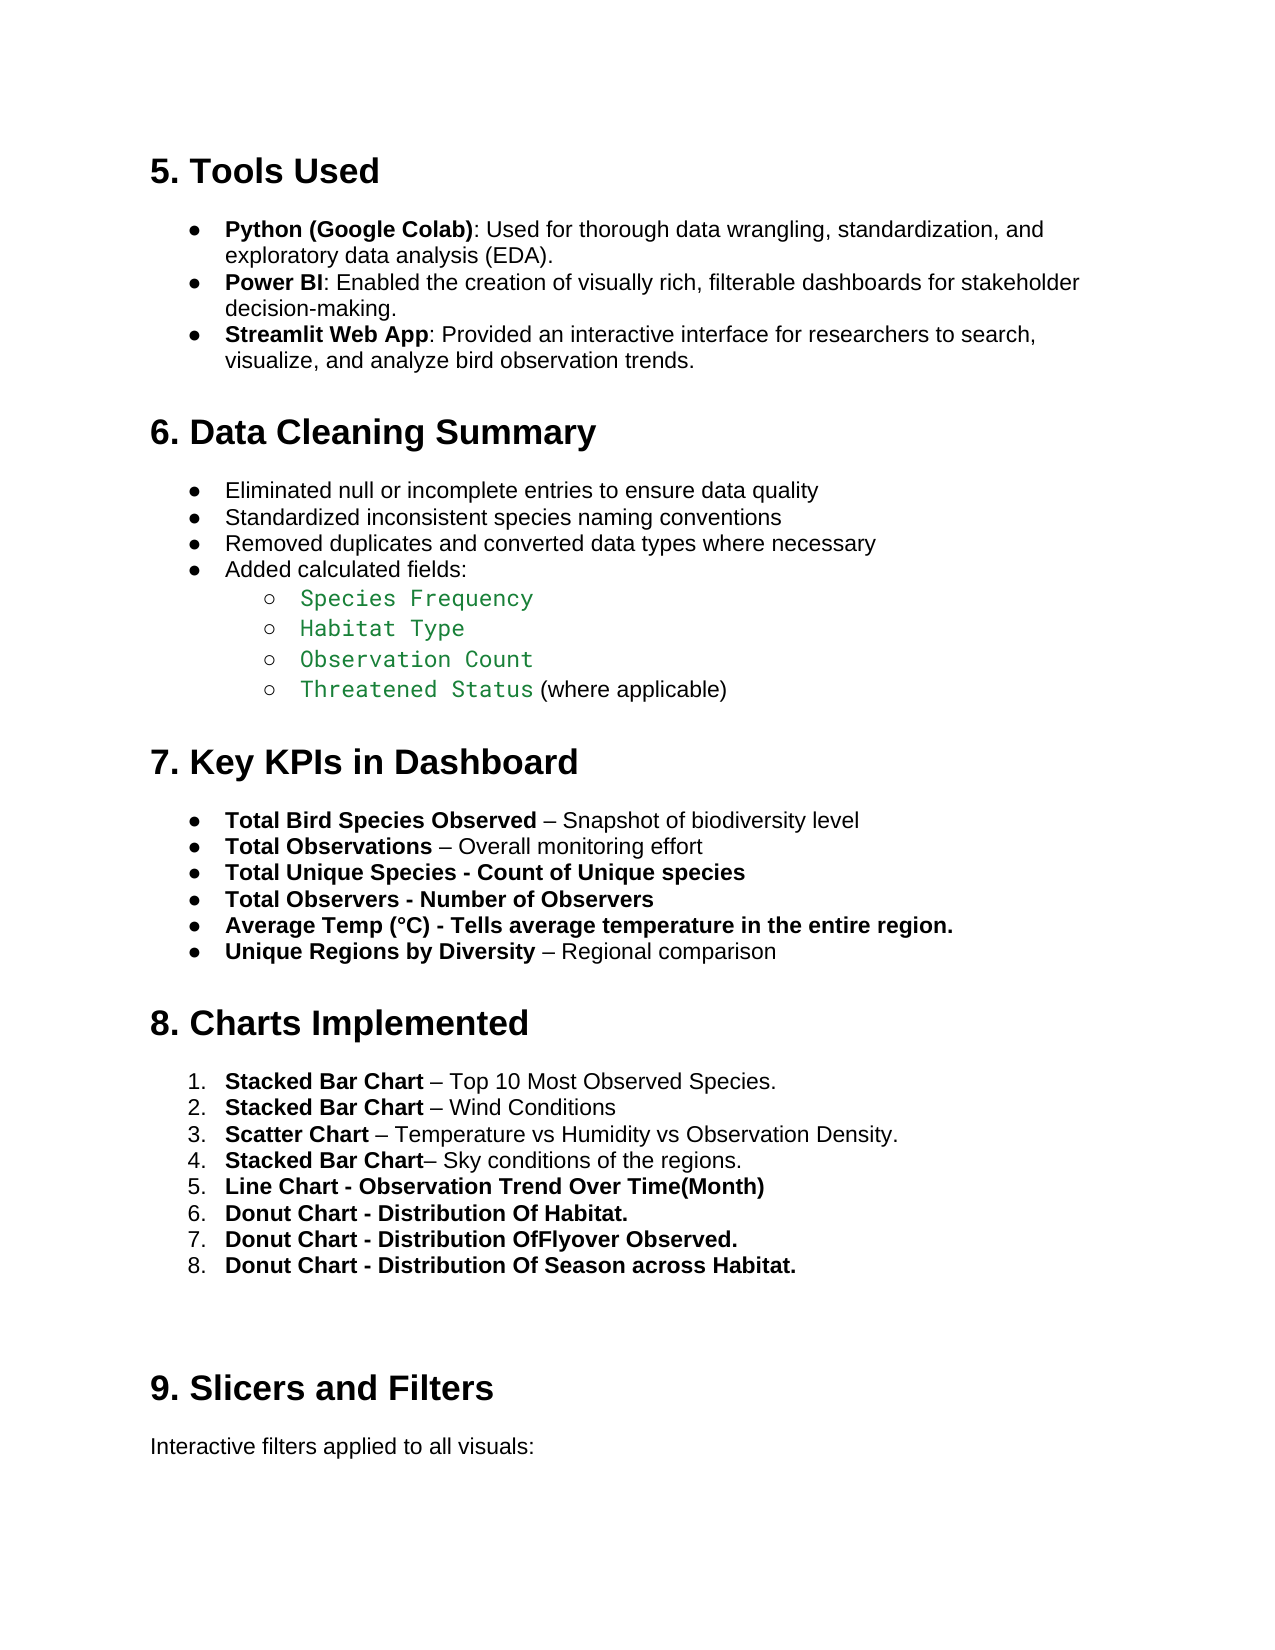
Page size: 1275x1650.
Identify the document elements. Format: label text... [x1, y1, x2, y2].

list Added calculated fields: [187, 556, 1125, 582]
list Species Frequency [262, 582, 1125, 613]
list Power BI: Enabled the creation of visually rich, filterable dashboards for stakeholder decision-making. [187, 268, 1125, 321]
list Removed duplicates and converted data types where necessary [187, 530, 1125, 556]
list Stacked Bar Chart – Wind Conditions [187, 1094, 1125, 1121]
list Unique Regions by Diversity – Regional comparison [187, 938, 1125, 965]
text Interactive filters applied to all visuals: [150, 1433, 1125, 1460]
subtitle 8. Charts Implemented [150, 1002, 1125, 1043]
list Average Temp (°C) - Tells average temperature in the entire region. [187, 912, 1125, 938]
list Stacked Bar Chart– Sky conditions of the regions. [187, 1147, 1125, 1173]
list Python (Google Colab): Used for thorough data wrangling, standardization, and exploratory data analysis (EDA). [187, 216, 1125, 268]
subtitle 7. Key KPIs in Dashboard [150, 741, 1125, 782]
list Line Chart - Observation Trend Over Time(Month) [187, 1173, 1125, 1200]
list Streamlit Web App: Provided an interactive interface for researchers to search, visualize, and analyze bird observation trends. [187, 321, 1125, 374]
list Donut Chart - Distribution Of Habitat. [187, 1200, 1125, 1226]
list Stacked Bar Chart – Top 10 Most Observed Species. [187, 1068, 1125, 1094]
list Scatter Chart – Temperature vs Humidity vs Observation Density. [187, 1121, 1125, 1147]
list Observation Count [262, 643, 1125, 673]
list Eliminated null or incomplete entries to ensure data quality [187, 477, 1125, 503]
list Standardized inconsistent species naming conventions [187, 503, 1125, 530]
subtitle 9. Slicers and Filters [150, 1368, 1125, 1408]
list Donut Chart - Distribution OfFlyover Observed. [187, 1226, 1125, 1252]
subtitle 6. Data Cleaning Summary [150, 411, 1125, 452]
list Total Observers - Number of Observers [187, 886, 1125, 912]
list Threatened Status (where applicable) [262, 673, 1125, 703]
list Total Unique Species - Count of Unique species [187, 859, 1125, 886]
list Total Observations – Overall monitoring effort [187, 833, 1125, 859]
list Donut Chart - Distribution Of Season across Habitat. [187, 1252, 1125, 1279]
list Total Bird Species Observed – Snapshot of biodiversity level [187, 807, 1125, 833]
list Habitat Type [262, 613, 1125, 643]
subtitle 5. Tools Used [150, 150, 1125, 191]
